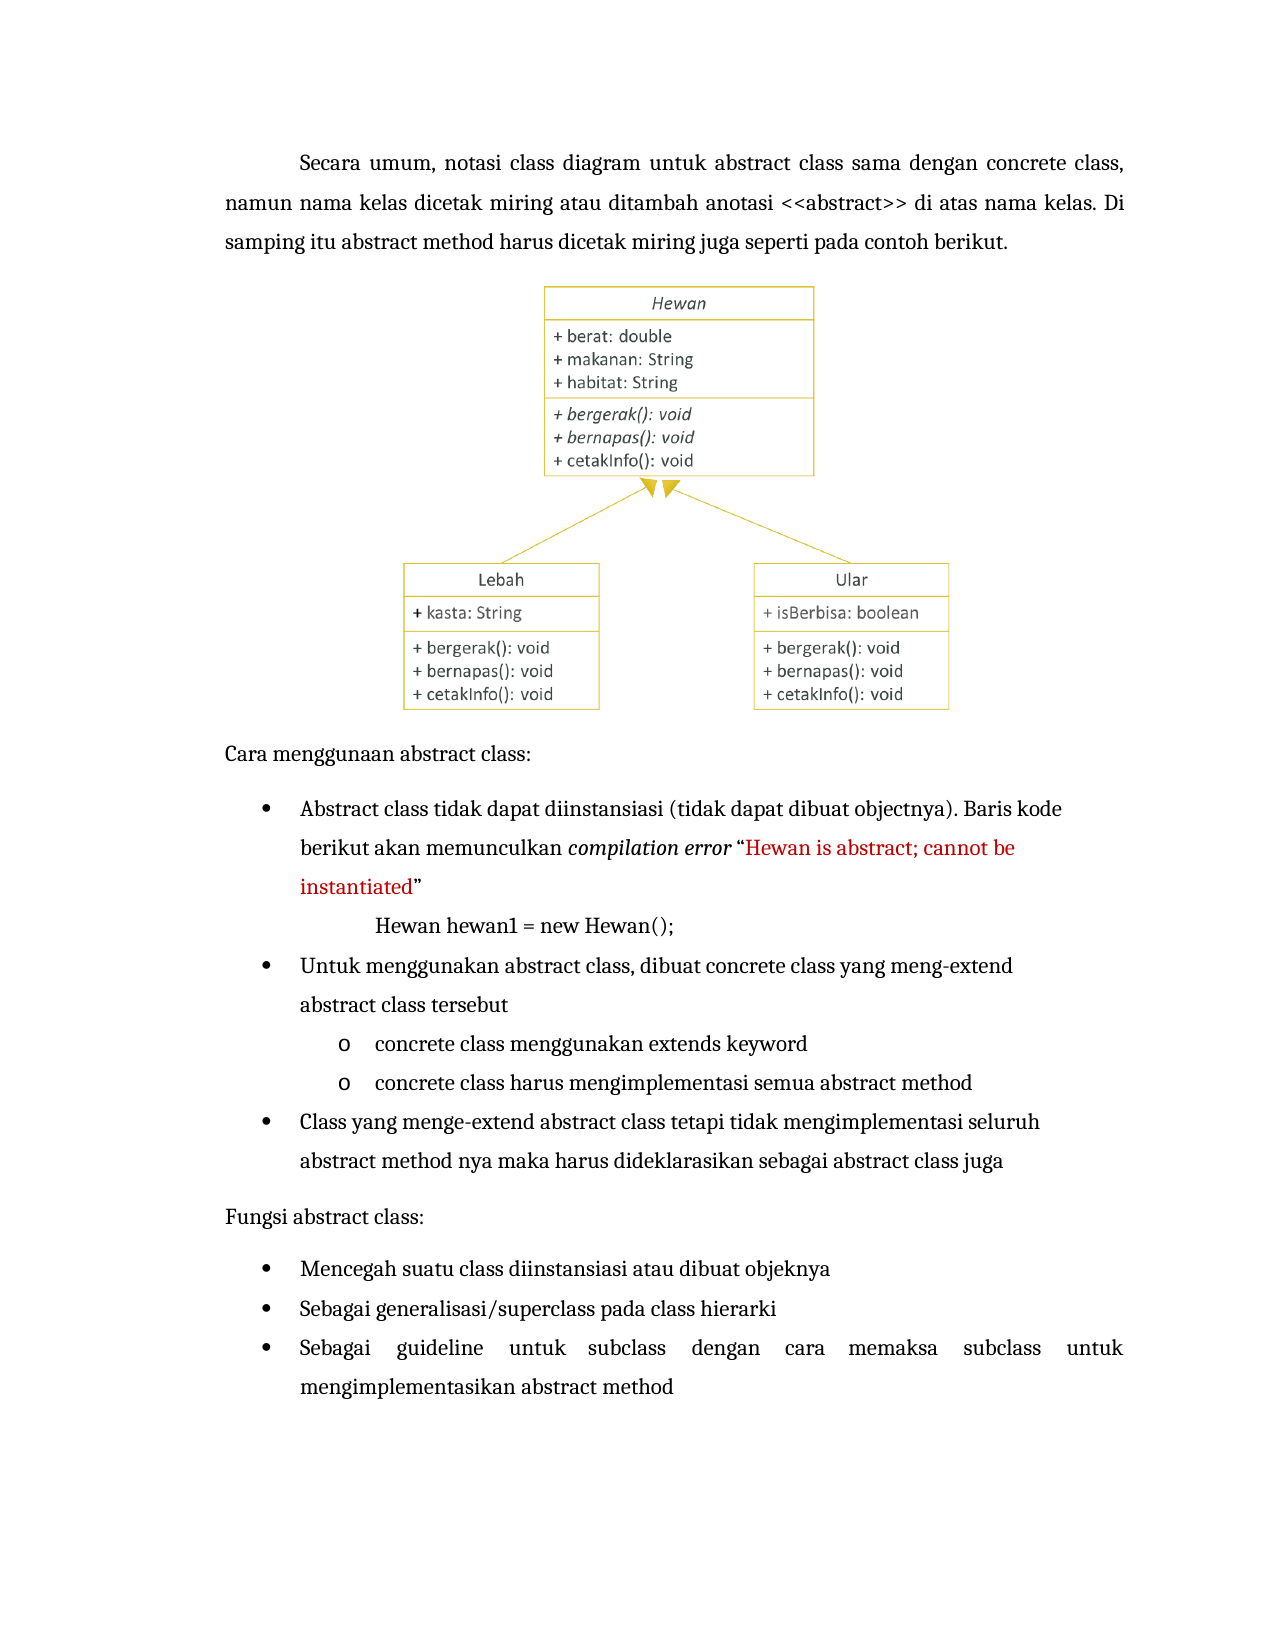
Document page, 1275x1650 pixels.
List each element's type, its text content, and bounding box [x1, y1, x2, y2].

picture [403, 286, 950, 710]
list Sebagai generalisasi/superclass pada class hierarki [262, 1295, 1137, 1322]
text Cara menggunaan abstract class: [225, 741, 1137, 767]
list Sebagai guideline untuk subclass dengan cara memaksa subclass untuk mengimplementasikan abstract method [262, 1335, 1125, 1400]
text Fungsi abstract class: [225, 1204, 1137, 1230]
list Untuk menggunakan abstract class, dibuat concrete class yang meng-extend abstract class tersebut [262, 953, 1042, 1018]
list Mencegah suatu class diinstansiasi atau dibuat objeknya [262, 1256, 1137, 1282]
text Hewan hewan1 = new Hewan(); [375, 913, 1137, 939]
list Abstract class tidak dapat diinstansiasi (tidak dapat dibuat objectnya). Baris kode berikut akan memunculkan compilation error “Hewan is abstract; cannot be instantiated” [262, 796, 1096, 900]
list Class yang menge-extend abstract class tetapi tidak mengimplementasi seluruh abstract method nya maka harus dideklarasikan sebagai abstract class juga [262, 1109, 1074, 1174]
list concrete class menggunakan extends keyword [337, 1031, 1137, 1058]
list concrete class harus mengimplementasi semua abstract method [337, 1070, 1137, 1097]
text Secara umum, notasi class diagram untuk abstract class sama dengan concrete class, namun nama kelas dicetak miring atau ditambah anotasi <<abstract>> di atas nama kelas. Di samping itu abstract method harus dicetak miring juga seperti pada contoh berikut. [225, 150, 1125, 255]
